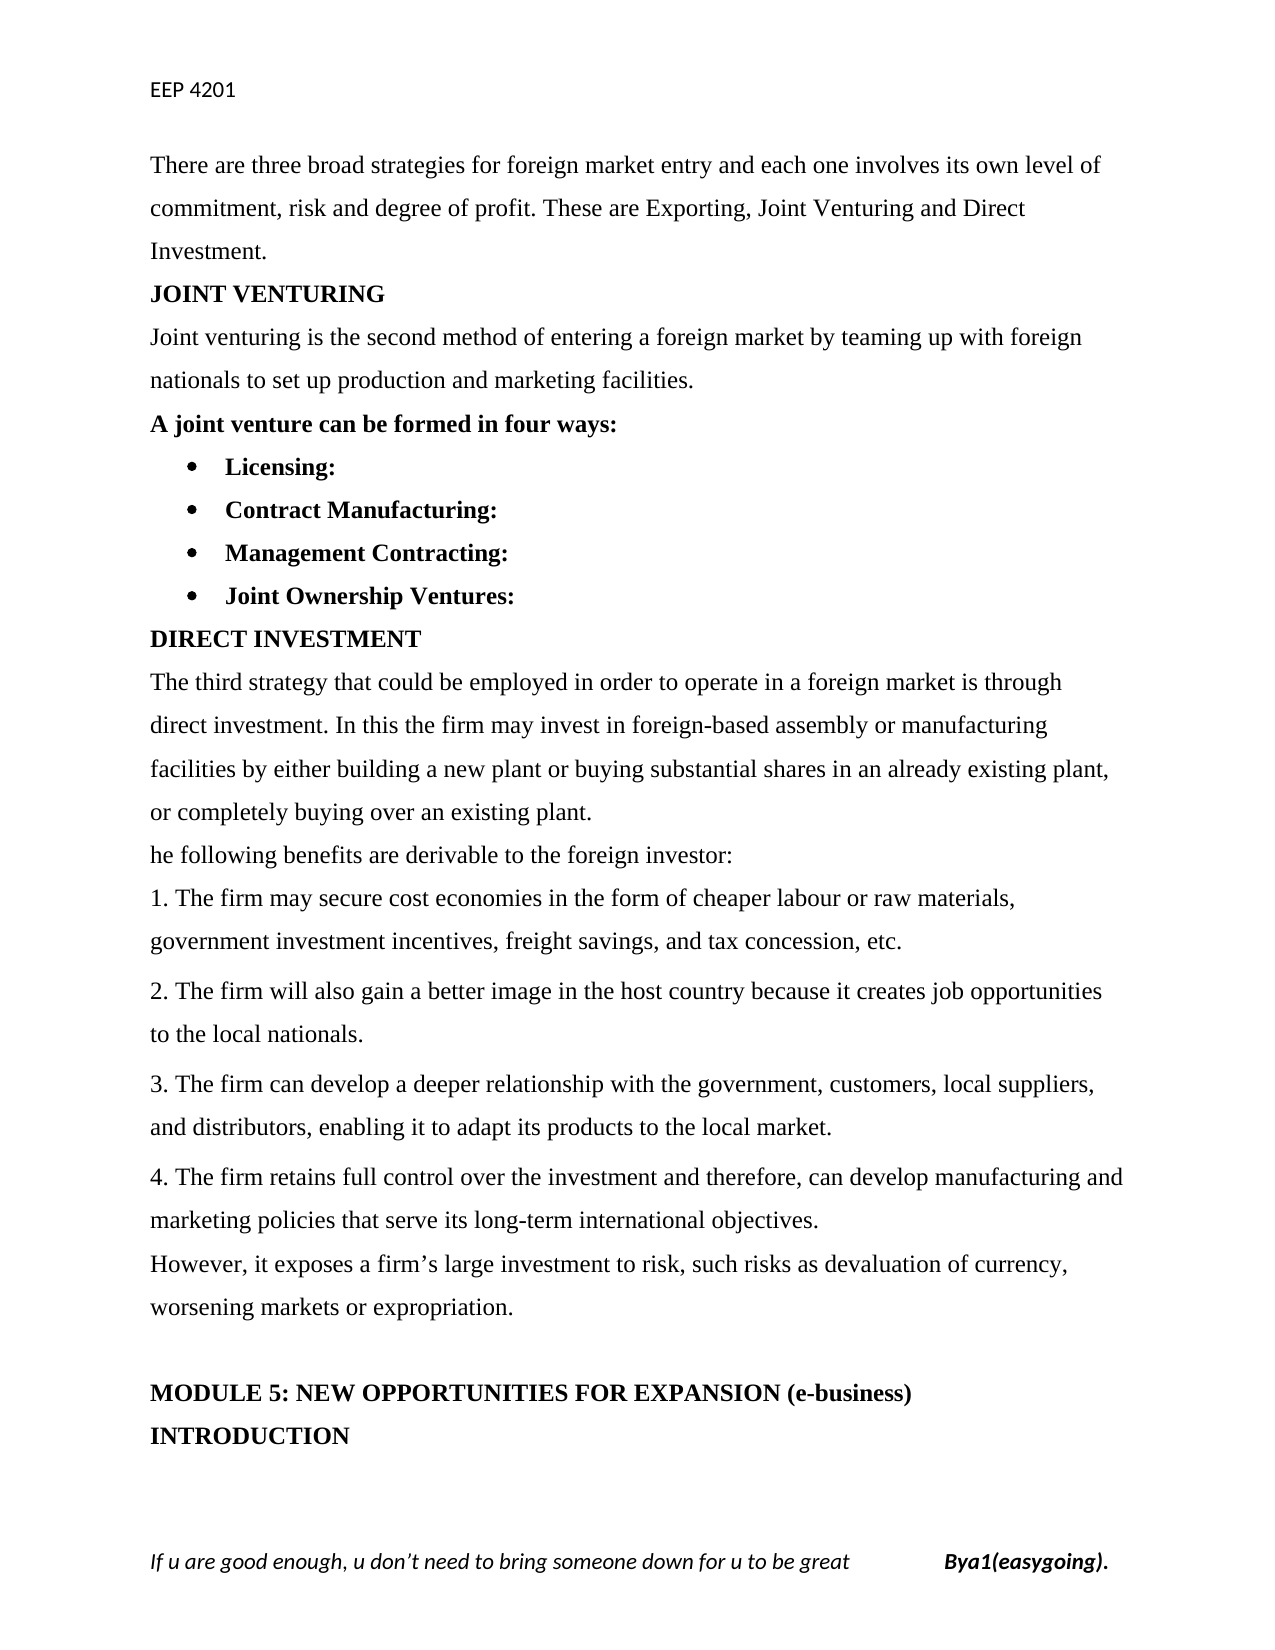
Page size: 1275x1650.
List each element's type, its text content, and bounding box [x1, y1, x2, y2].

text There are three broad strategies for foreign market entry and each one involves its own level of commitment, risk and degree of profit. These are Exporting, Joint Venturing and Direct Investment. [150, 150, 1125, 265]
text MODULE 5: NEW OPPORTUNITIES FOR EXPANSION (e-business) [150, 1378, 1125, 1407]
list Management Contracting: [187, 538, 1125, 567]
text he following benefits are derivable to the foreign investor: [150, 840, 1125, 869]
text 4. The firm retains full control over the investment and therefore, can develop manufacturing and marketing policies that serve its long-term international objectives. [150, 1162, 1125, 1234]
text Joint venturing is the second method of entering a foreign market by teaming up with foreign nationals to set up production and marketing facilities. [150, 322, 1125, 394]
list Joint Ownership Ventures: [187, 581, 1125, 610]
text 1. The firm may secure cost economies in the form of cheaper labour or raw materials, government investment incentives, freight savings, and tax concession, etc. [150, 883, 1125, 955]
text The third strategy that could be employed in order to operate in a foreign market is through direct investment. In this the firm may invest in foreign-based assembly or manufacturing facilities by either building a new plant or buying substantial shares in an already existing plant, or completely buying over an existing plant. [150, 667, 1125, 826]
list Contract Manufacturing: [187, 495, 1125, 524]
text 3. The firm can develop a deeper relationship with the government, customers, local suppliers, and distributors, enabling it to adapt its products to the local market. [150, 1069, 1125, 1141]
text JOINT VENTURING [150, 279, 1125, 308]
text 2. The firm will also gain a better image in the host country because it creates job opportunities to the local nationals. [150, 976, 1125, 1048]
text A joint venture can be formed in four ways: [150, 409, 1125, 437]
text DIRECT INVESTMENT [150, 624, 1125, 653]
text INTRODUCTION [150, 1421, 1125, 1450]
text However, it exposes a firm’s large investment to risk, such risks as devaluation of currency, worsening markets or expropriation. [150, 1249, 1125, 1321]
list Licensing: [187, 452, 1125, 481]
